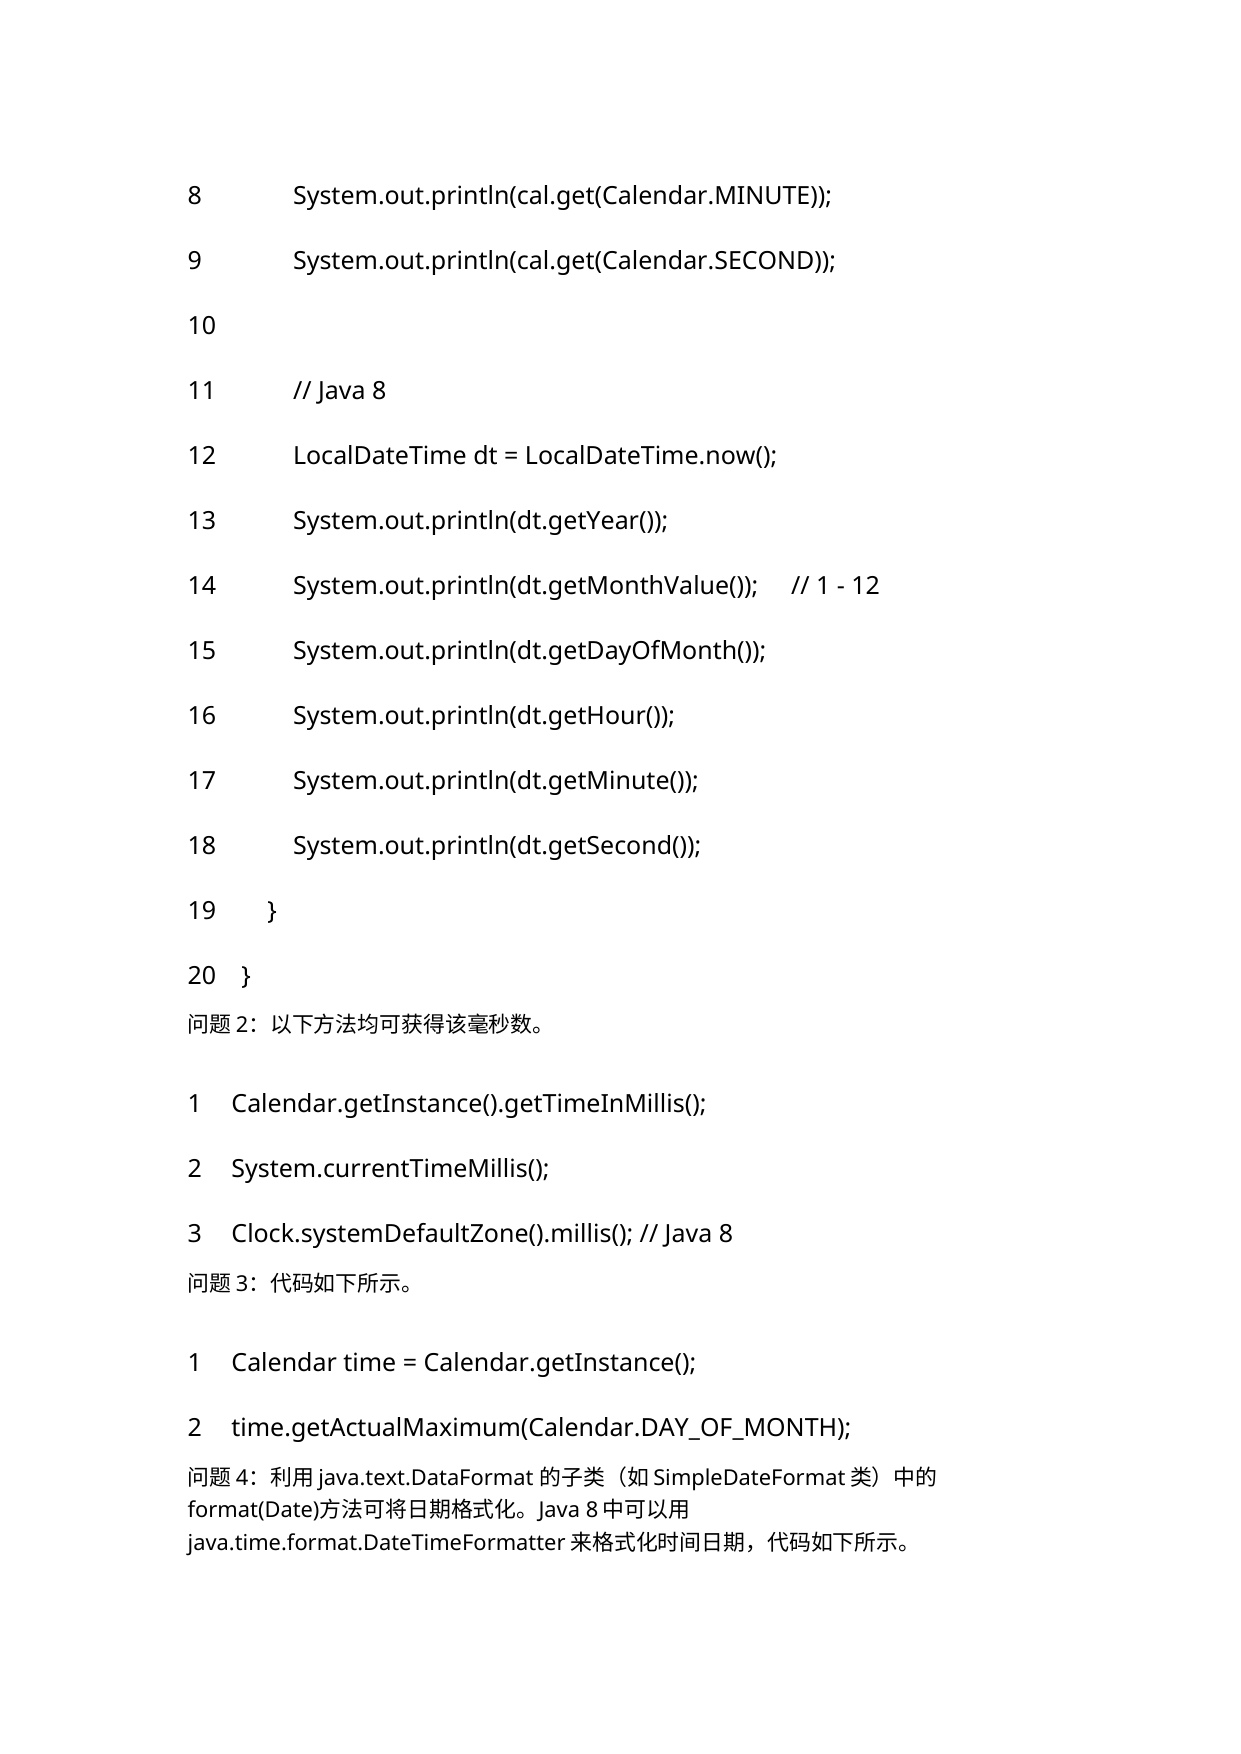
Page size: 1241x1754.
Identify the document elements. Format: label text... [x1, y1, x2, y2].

table_header Calendar.getInstance().getTimeInMillis(); System.currentTimeMillis(); Clock.systemDefaultZone().millis(); // Java 8 [231, 1071, 1156, 1266]
text 问题2：以下方法均可获得该毫秒数。 [187, 1007, 1053, 1039]
table_header Calendar time = Calendar.getInstance(); time.getActualMaximum(Calendar.DAY_OF_MONTH); [231, 1330, 1156, 1459]
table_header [241, 162, 1156, 1007]
table_header 1 2 3 [188, 1071, 231, 1266]
text 问题4：利用java.text.DataFormat 的子类（如SimpleDateFormat类）中的format(Date)方法可将日期格式化。Java 8中可以用java.time.format.DateTimeFormatter来格式化时间日期，代码如下所示。 [187, 1459, 1053, 1557]
table_header 1 2 [188, 1330, 231, 1459]
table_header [188, 162, 241, 1007]
text 问题3：代码如下所示。 [187, 1266, 1053, 1298]
